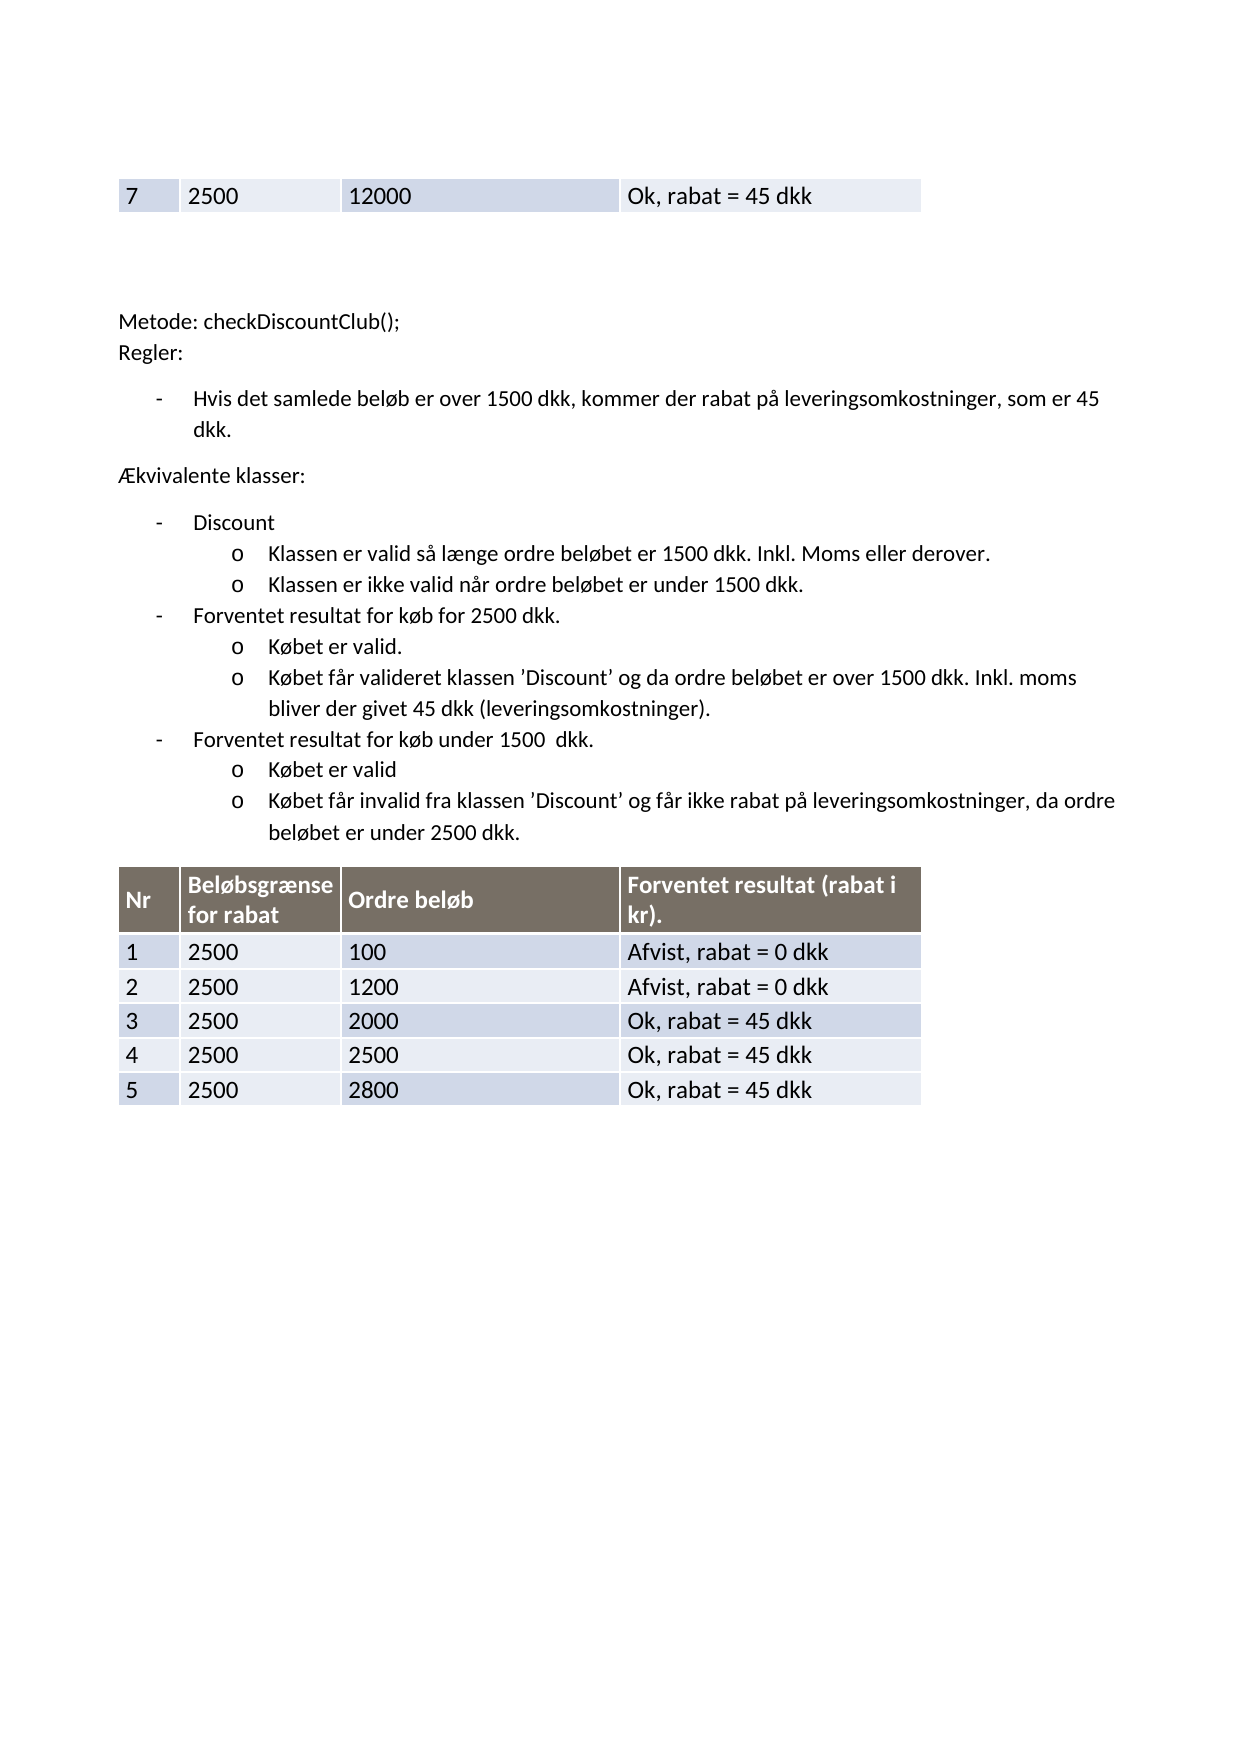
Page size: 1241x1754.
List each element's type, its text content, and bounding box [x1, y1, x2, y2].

table_cell 12000 [342, 179, 619, 212]
list Hvis det samlede beløb er over 1500 dkk, kommer der rabat på leveringsomkostninger, som er 45 dkk. [156, 384, 1122, 443]
table_cell 4 [119, 1039, 179, 1071]
table_cell 2500 [181, 1039, 340, 1071]
table_header Forventet resultat (rabat i kr). [621, 867, 921, 932]
table_cell 2 [119, 970, 179, 1002]
table_cell 2500 [181, 179, 340, 212]
table_cell 1 [119, 935, 179, 968]
table_cell Ok, rabat = 45 dkk [621, 179, 921, 212]
text Ækvivalente klasser: [118, 462, 1122, 489]
list Købet er valid. [231, 632, 1122, 661]
table_cell 2500 [342, 1039, 619, 1071]
list Forventet resultat for køb under 1500 dkk. [156, 725, 1122, 753]
table_cell 5 [119, 1073, 179, 1105]
table_cell Ok, rabat = 45 dkk [621, 1073, 921, 1105]
table_header Nr [119, 867, 179, 932]
table_header Beløbsgrænse for rabat [181, 867, 340, 932]
table_header Ordre beløb [342, 867, 619, 932]
table_cell 2500 [181, 1073, 340, 1105]
list Købet er valid [231, 755, 1122, 784]
table_cell 2000 [342, 1004, 619, 1037]
table_cell 2500 [181, 935, 340, 968]
table_cell 100 [342, 935, 619, 968]
table_cell 1200 [342, 970, 619, 1002]
table_cell 2800 [342, 1073, 619, 1105]
table_cell 2500 [181, 1004, 340, 1037]
list Klassen er valid så længe ordre beløbet er 1500 dkk. Inkl. Moms eller derover. [231, 539, 1122, 568]
list Købet får invalid fra klassen ’Discount’ og får ikke rabat på leveringsomkostninger, da ordre beløbet er under 2500 dkk. [231, 786, 1122, 846]
table_cell 7 [119, 179, 179, 212]
table_cell 3 [119, 1004, 179, 1037]
table_cell Ok, rabat = 45 dkk [621, 1004, 921, 1037]
table_cell Afvist, rabat = 0 dkk [621, 935, 921, 968]
text Metode: checkDiscountClub(); Regler: [118, 307, 1122, 366]
list Klassen er ikke valid når ordre beløbet er under 1500 dkk. [231, 570, 1122, 599]
list Discount [156, 508, 1122, 536]
table_cell 2500 [181, 970, 340, 1002]
table_cell Afvist, rabat = 0 dkk [621, 970, 921, 1002]
list Købet får valideret klassen ’Discount’ og da ordre beløbet er over 1500 dkk. Inkl. moms bliver der givet 45 dkk (leveringsomkostninger). [231, 663, 1122, 723]
table_cell Ok, rabat = 45 dkk [621, 1039, 921, 1071]
list Forventet resultat for køb for 2500 dkk. [156, 602, 1122, 629]
